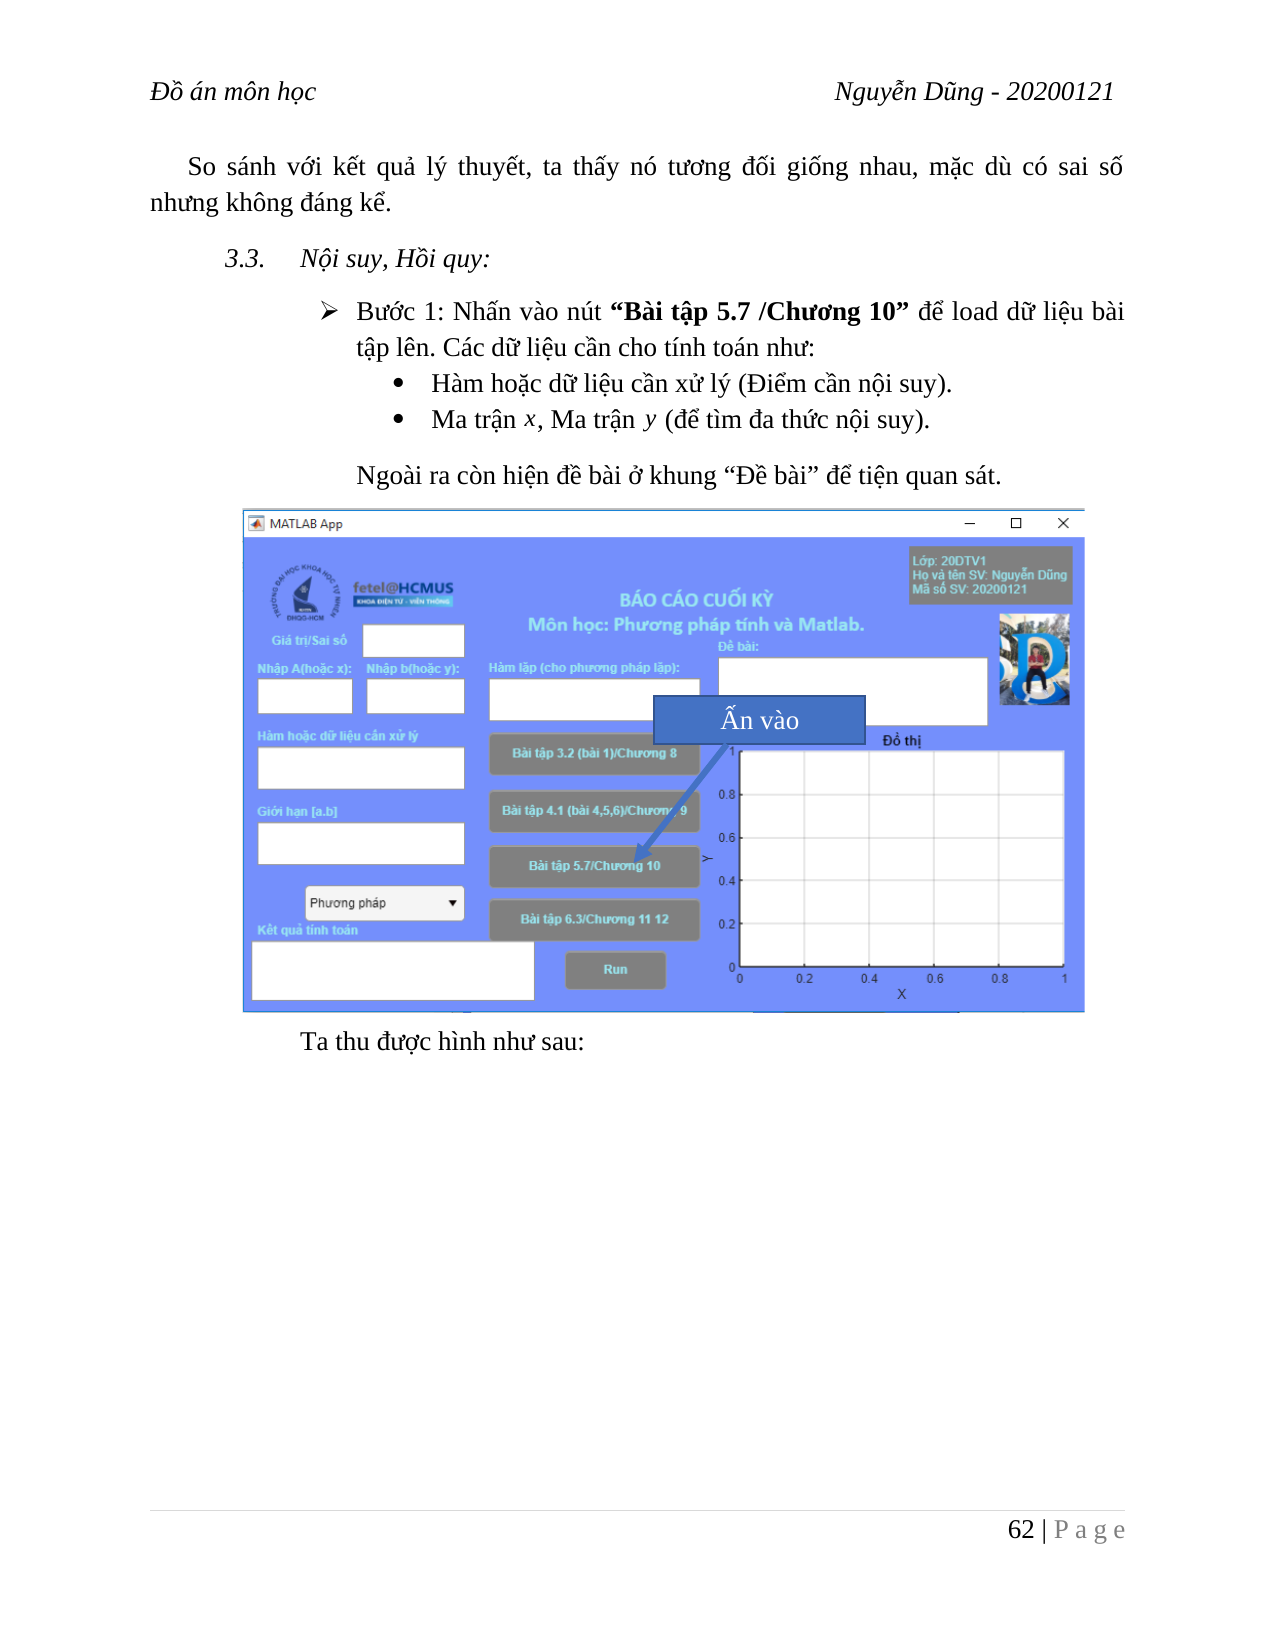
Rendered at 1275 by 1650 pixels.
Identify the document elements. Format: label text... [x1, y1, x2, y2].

list Hàm hoặc dữ liệu cần xử lý (Điểm cần nội suy). [394, 367, 1125, 398]
list Bước 1: Nhấn vào nút “Bài tập 5.7 /Chương 10” để load dữ liệu bài tập lên. Các dữ liệu cần cho tính toán như: [319, 295, 1125, 362]
text Ngoài ra còn hiện đề bài ở khung “Đề bài” để tiện quan sát. [356, 459, 1125, 491]
text Ta thu được hình như sau: [225, 1025, 1125, 1056]
text Nội suy, Hồi quy: [225, 242, 1125, 273]
text So sánh với kết quả lý thuyết, ta thấy nó tương đối giống nhau, mặc dù có sai số nhưng không đáng kể. [150, 150, 1125, 217]
list Ma trận , Ma trận (để tìm đa thức nội suy). [394, 403, 1125, 434]
